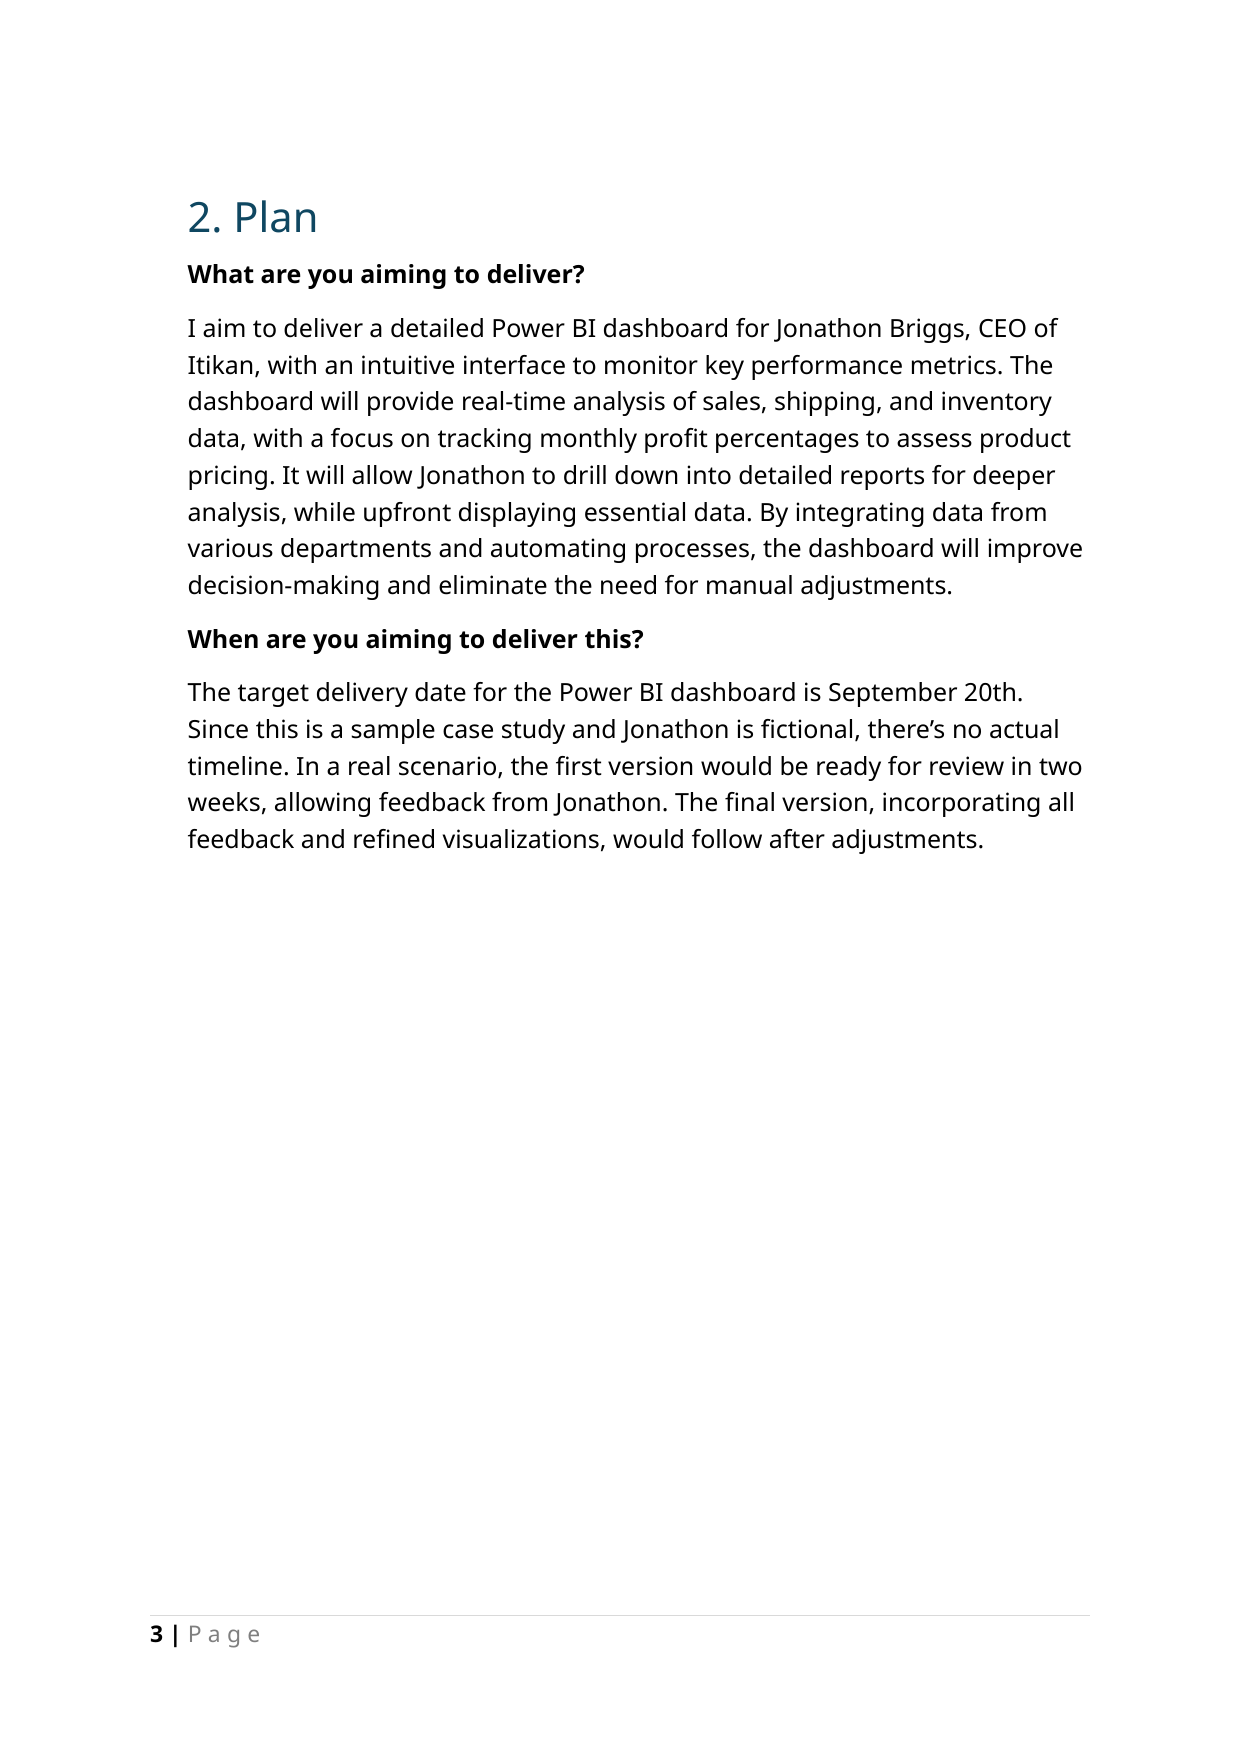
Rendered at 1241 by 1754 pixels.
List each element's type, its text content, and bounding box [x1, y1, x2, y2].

text I aim to deliver a detailed Power BI dashboard for Jonathon Briggs, CEO of Itikan, with an intuitive interface to monitor key performance metrics. The dashboard will provide real-time analysis of sales, shipping, and inventory data, with a focus on tracking monthly profit percentages to assess product pricing. It will allow Jonathon to drill down into detailed reports for deeper analysis, while upfront displaying essential data. By integrating data from various departments and automating processes, the dashboard will improve decision-making and eliminate the need for manual adjustments. [187, 311, 1090, 602]
text What are you aiming to deliver? [187, 257, 1090, 291]
text When are you aiming to deliver this? [187, 621, 1090, 655]
subtitle 2. Plan [150, 187, 1090, 244]
text The target delivery date for the Power BI dashboard is September 20th. Since this is a sample case study and Jonathon is fictional, there’s no actual timeline. In a real scenario, the first version would be ready for review in two weeks, allowing feedback from Jonathon. The final version, incorporating all feedback and refined visualizations, would follow after adjustments. [187, 675, 1090, 856]
